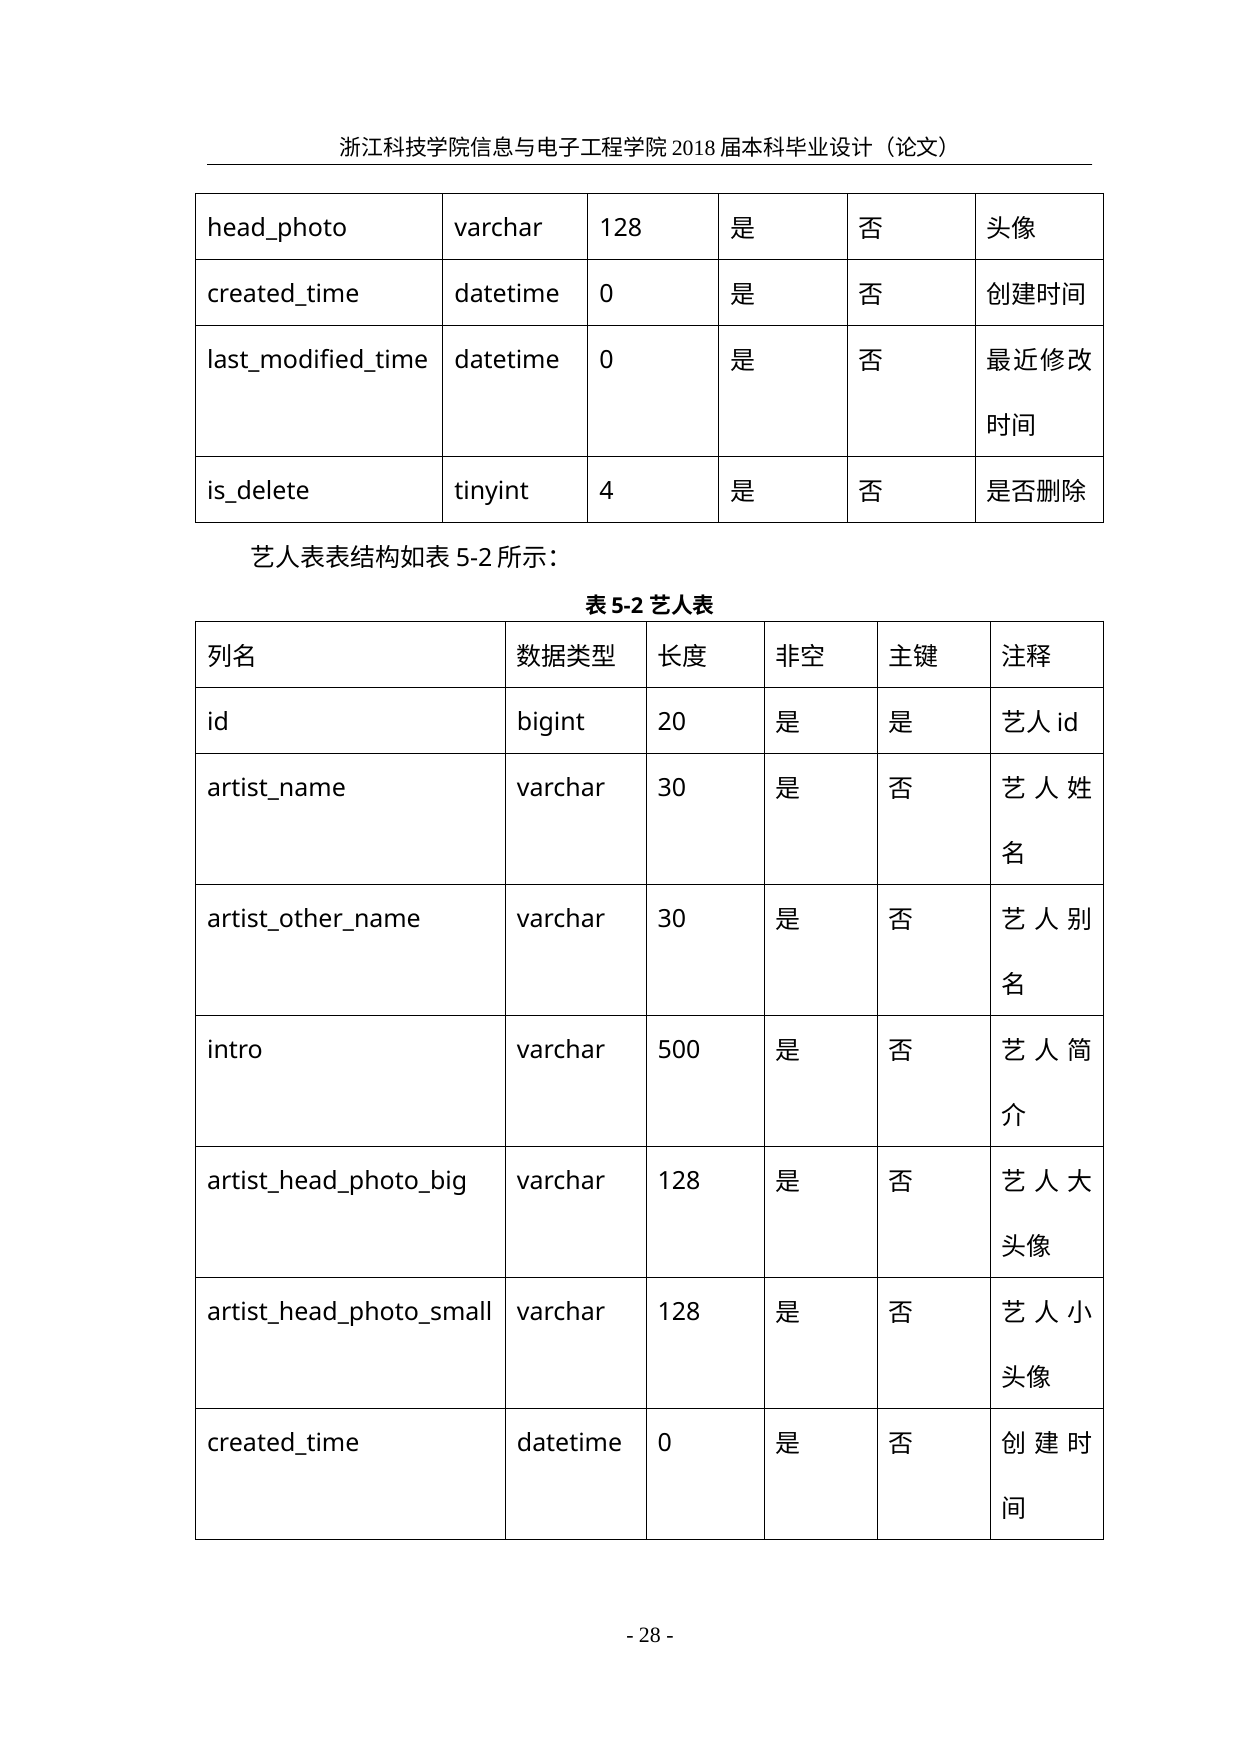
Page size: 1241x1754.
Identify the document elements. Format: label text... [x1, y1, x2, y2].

table_cell artist_head_photo_small [196, 1278, 505, 1408]
table_cell created_time [196, 1409, 505, 1539]
table_cell 艺人简介 [991, 1016, 1103, 1146]
table_cell varchar [443, 194, 587, 259]
table_cell 是 [765, 1409, 877, 1539]
table_cell 否 [848, 194, 975, 259]
table_cell 艺人id [991, 688, 1103, 753]
table_cell artist_other_name [196, 885, 505, 1015]
table_cell 最近修改时间 [976, 326, 1103, 456]
table_cell datetime [443, 260, 587, 325]
table_cell 是 [719, 457, 847, 522]
table_cell last_modified_time [196, 326, 442, 456]
table_cell 128 [588, 194, 718, 259]
table_cell 128 [647, 1147, 764, 1277]
table_cell 500 [647, 1016, 764, 1146]
table_cell 否 [878, 754, 990, 884]
table_cell 是否删除 [976, 457, 1103, 522]
table_cell 是 [719, 194, 847, 259]
table_cell 是 [765, 688, 877, 753]
table_cell tinyint [443, 457, 587, 522]
table_cell 是 [878, 688, 990, 753]
table_cell varchar [506, 885, 646, 1015]
table_cell 否 [848, 326, 975, 456]
table_cell 是 [765, 1147, 877, 1277]
table_cell 是 [765, 1016, 877, 1146]
table_cell 头像 [976, 194, 1103, 259]
table_cell varchar [506, 754, 646, 884]
table_cell 否 [878, 885, 990, 1015]
table_cell 4 [588, 457, 718, 522]
table_cell intro [196, 1016, 505, 1146]
table_cell created_time [196, 260, 442, 325]
table_cell 否 [848, 457, 975, 522]
table_header 主键 [878, 622, 990, 687]
table_cell 艺人别名 [991, 885, 1103, 1015]
table_cell bigint [506, 688, 646, 753]
table_header 非空 [765, 622, 877, 687]
table_cell id [196, 688, 505, 753]
table_header 列名 [196, 622, 505, 687]
table_cell 否 [848, 260, 975, 325]
table_cell 艺人大头像 [991, 1147, 1103, 1277]
table_cell 艺人小头像 [991, 1278, 1103, 1408]
table_cell 0 [647, 1409, 764, 1539]
table_cell 艺人姓名 [991, 754, 1103, 884]
table_cell varchar [506, 1147, 646, 1277]
table_cell 128 [647, 1278, 764, 1408]
table_cell 0 [588, 326, 718, 456]
table_cell 是 [719, 326, 847, 456]
table_cell 创建时间 [991, 1409, 1103, 1539]
table_header 数据类型 [506, 622, 646, 687]
text 表5-2 艺人表 [207, 588, 1092, 621]
table_cell 30 [647, 885, 764, 1015]
table_cell is_delete [196, 457, 442, 522]
table_cell 是 [719, 260, 847, 325]
table_header 注释 [991, 622, 1103, 687]
table_cell 是 [765, 885, 877, 1015]
table_cell head_photo [196, 194, 442, 259]
table_cell 否 [878, 1278, 990, 1408]
table_cell varchar [506, 1016, 646, 1146]
table_cell datetime [506, 1409, 646, 1539]
table_cell 否 [878, 1409, 990, 1539]
table_cell 否 [878, 1147, 990, 1277]
table_cell artist_head_photo_big [196, 1147, 505, 1277]
table_cell 是 [765, 754, 877, 884]
table_cell varchar [506, 1278, 646, 1408]
table_cell 30 [647, 754, 764, 884]
table_cell datetime [443, 326, 587, 456]
table_cell artist_name [196, 754, 505, 884]
table_cell 是 [765, 1278, 877, 1408]
table_cell 否 [878, 1016, 990, 1146]
table_cell 创建时间 [976, 260, 1103, 325]
table_cell 0 [588, 260, 718, 325]
text 艺人表表结构如表5-2所示： [207, 523, 1092, 588]
table_header 长度 [647, 622, 764, 687]
table_cell 20 [647, 688, 764, 753]
